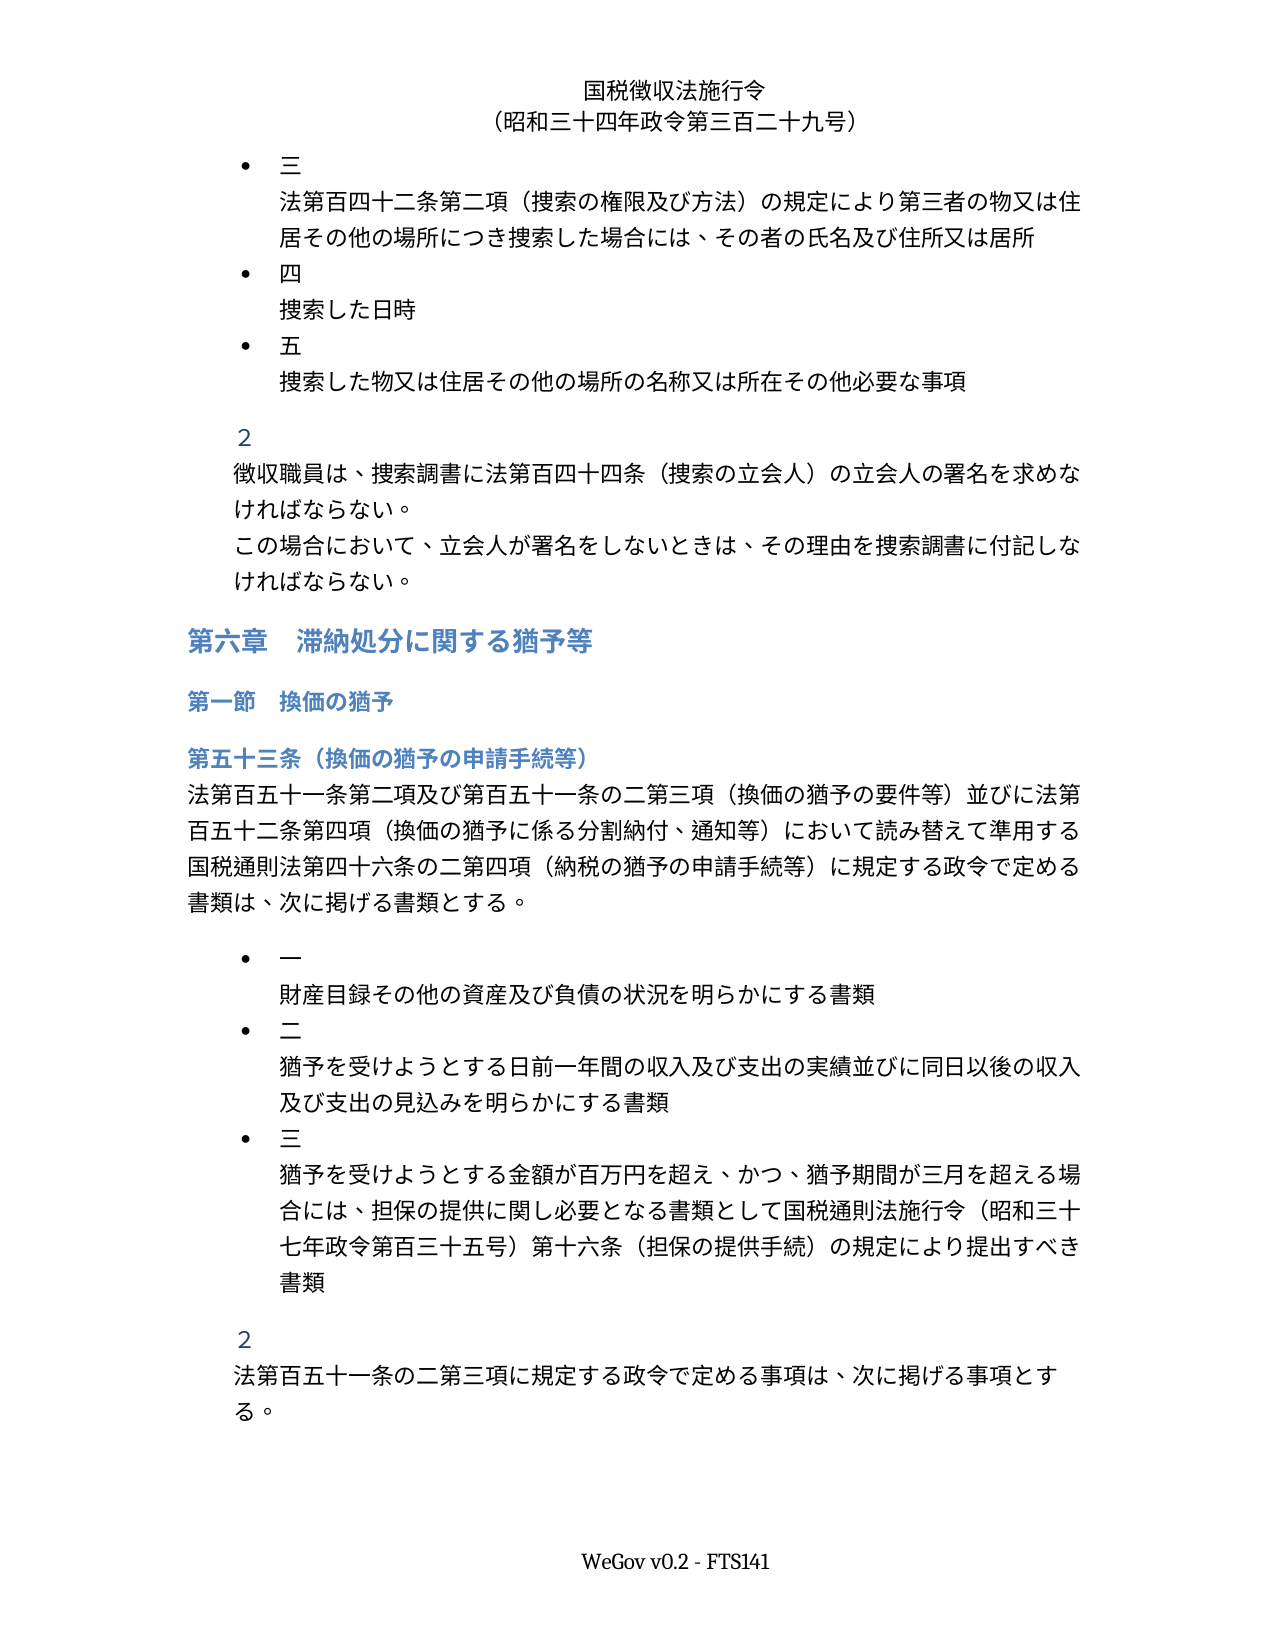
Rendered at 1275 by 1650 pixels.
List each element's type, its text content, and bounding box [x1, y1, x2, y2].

subtitle 第六章 滞納処分に関する猶予等 [187, 623, 1087, 660]
text 徴収職員は、捜索調書に法第百四十四条（捜索の立会人）の立会人の署名を求めなければならない。 この場合において、立会人が署名をしないときは、その理由を捜索調書に付記しなければならない。 [233, 458, 1087, 597]
subtitle 第五十三条（換価の猶予の申請手続等） [187, 743, 1087, 774]
subtitle 第一節 換価の猶予 [187, 686, 1087, 717]
list 五 捜索した物又は住居その他の場所の名称又は所在その他必要な事項 [242, 330, 1087, 397]
text 法第百五十一条第二項及び第百五十一条の二第三項（換価の猶予の要件等）並びに法第百五十二条第四項（換価の猶予に係る分割納付、通知等）において読み替えて準用する国税通則法第四十六条の二第四項（納税の猶予の申請手続等）に規定する政令で定める書類は、次に掲げる書類とする。 [187, 779, 1087, 918]
list 一 財産目録その他の資産及び負債の状況を明らかにする書類 [242, 943, 1087, 1011]
subtitle ２ [233, 1324, 1087, 1355]
text 法第百五十一条の二第三項に規定する政令で定める事項は、次に掲げる事項とする。 [233, 1359, 1087, 1427]
list 三 法第百四十二条第二項（捜索の権限及び方法）の規定により第三者の物又は住居その他の場所につき捜索した場合には、その者の氏名及び住所又は居所 [242, 150, 1087, 253]
list 二 猶予を受けようとする日前一年間の収入及び支出の実績並びに同日以後の収入及び支出の見込みを明らかにする書類 [242, 1015, 1087, 1118]
list 四 捜索した日時 [242, 258, 1087, 325]
list 三 猶予を受けようとする金額が百万円を超え、かつ、猶予期間が三月を超える場合には、担保の提供に関し必要となる書類として国税通則法施行令（昭和三十七年政令第百三十五号）第十六条（担保の提供手続）の規定により提出すべき書類 [242, 1123, 1087, 1298]
subtitle ２ [233, 422, 1087, 454]
